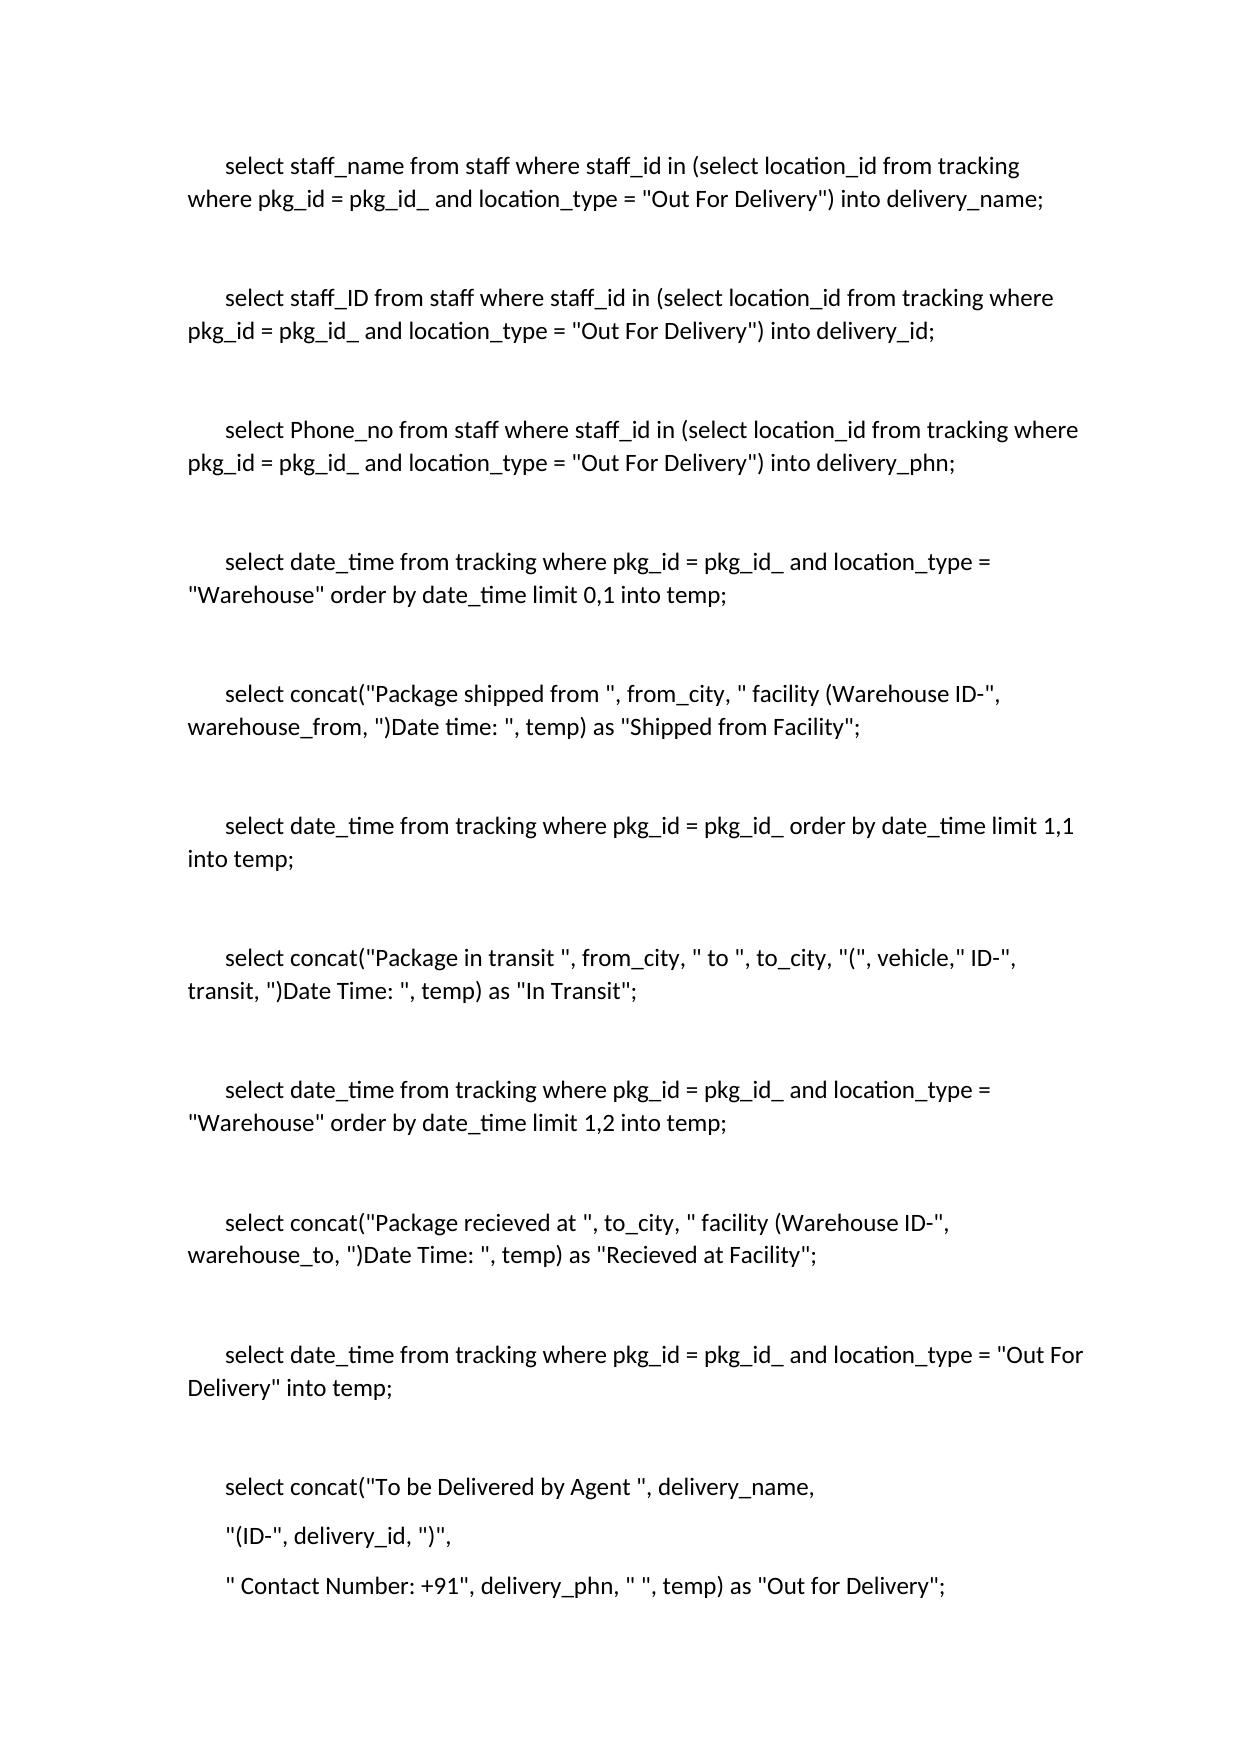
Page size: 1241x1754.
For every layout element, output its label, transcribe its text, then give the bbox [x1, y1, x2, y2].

text " Contact Number: +91", delivery_phn, " ", temp) as "Out for Delivery"; [187, 1570, 1090, 1601]
text select Phone_no from staff where staff_id in (select location_id from tracking where pkg_id = pkg_id_ and location_type = "Out For Delivery") into delivery_phn; [187, 414, 1090, 478]
text "(ID-", delivery_id, ")", [187, 1520, 1090, 1551]
text select concat("Package in transit ", from_city, " to ", to_city, "(", vehicle," ID-", transit, ")Date Time: ", temp) as "In Transit"; [187, 942, 1090, 1006]
text select concat("Package recieved at ", to_city, " facility (Warehouse ID-", warehouse_to, ")Date Time: ", temp) as "Recieved at Facility"; [187, 1207, 1090, 1270]
text select date_time from tracking where pkg_id = pkg_id_ and location_type = "Warehouse" order by date_time limit 0,1 into temp; [187, 546, 1090, 610]
text select staff_ID from staff where staff_id in (select location_id from tracking where pkg_id = pkg_id_ and location_type = "Out For Delivery") into delivery_id; [187, 282, 1090, 346]
text select concat("To be Delivered by Agent ", delivery_name, [187, 1471, 1090, 1501]
text select date_time from tracking where pkg_id = pkg_id_ and location_type = "Out For Delivery" into temp; [187, 1339, 1090, 1402]
text select concat("Package shipped from ", from_city, " facility (Warehouse ID-", warehouse_from, ")Date time: ", temp) as "Shipped from Facility"; [187, 678, 1090, 742]
text select date_time from tracking where pkg_id = pkg_id_ and location_type = "Warehouse" order by date_time limit 1,2 into temp; [187, 1074, 1090, 1138]
text select staff_name from staff where staff_id in (select location_id from tracking where pkg_id = pkg_id_ and location_type = "Out For Delivery") into delivery_name; [187, 150, 1090, 213]
text select date_time from tracking where pkg_id = pkg_id_ order by date_time limit 1,1 into temp; [187, 810, 1090, 874]
